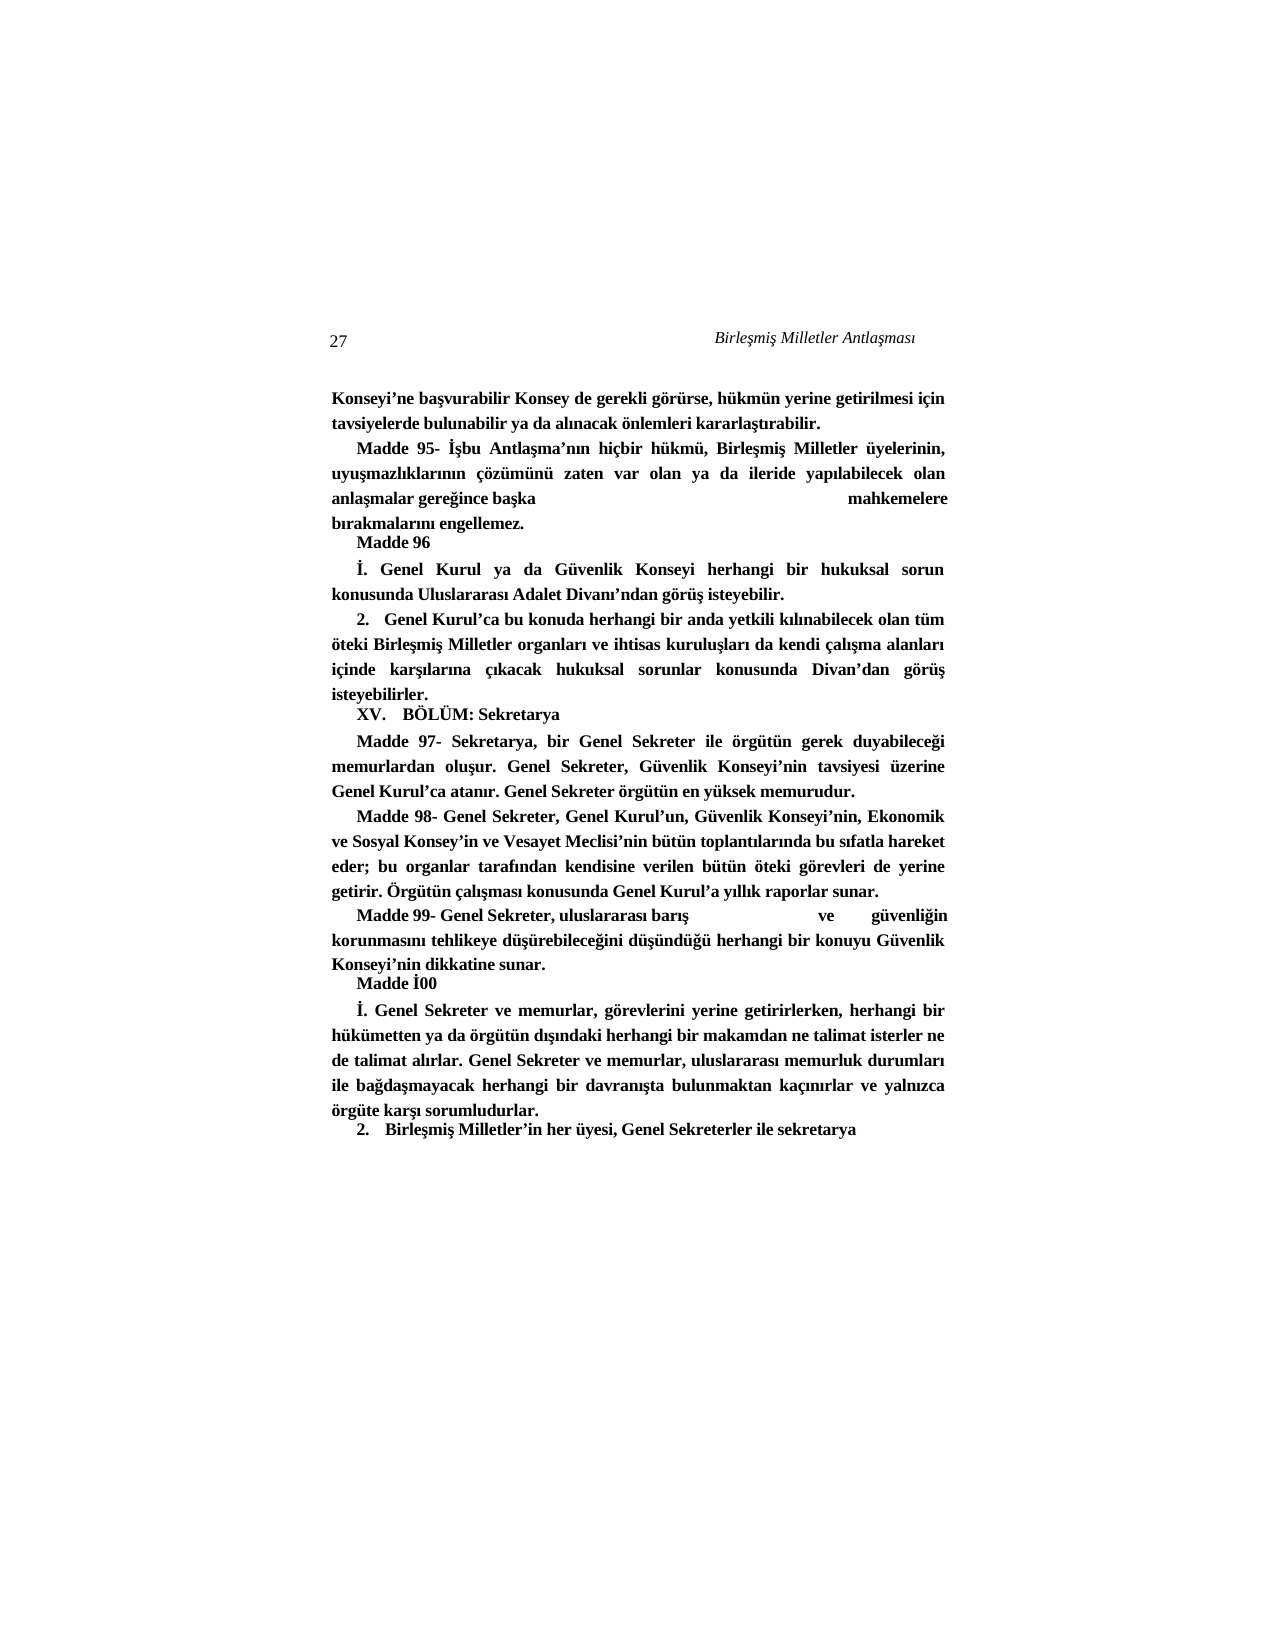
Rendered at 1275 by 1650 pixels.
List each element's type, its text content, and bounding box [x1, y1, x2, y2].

text İ. Genel Sekreter ve memurlar, görevlerini yerine getirirlerken, herhangi bir hükümetten ya da örgütün dışındaki herhangi bir makamdan ne talimat isterler ne de talimat alırlar. Genel Sekreter ve memurlar, uluslararası memurluk durumları ile bağdaşmayacak herhangi bir davranışta bulunmaktan kaçınırlar ve yalnızca örgüte karşı sorumludurlar. [331, 997, 945, 1122]
list Birleşmiş Milletler’in her üyesi, Genel Sekreterler ile sekretarya [331, 1122, 947, 1139]
text Madde 98- Genel Sekreter, Genel Kurul’un, Güvenlik Konseyi’nin, Ekonomik ve Sosyal Konsey’in ve Vesayet Meclisi’nin bütün toplantılarında bu sıfatla hareket eder; bu organlar tarafından kendisine verilen bütün öteki görevleri de yerine getirir. Örgütün çalışması konusunda Genel Kurul’a yıllık raporlar sunar. [331, 802, 945, 902]
text 27 [329, 333, 347, 351]
text korunmasını tehlikeye düşürebileceğini düşündüğü herhangi bir konuyu Güvenlik Konseyi’nin dikkatine sunar. [331, 926, 945, 975]
text Madde 95- İşbu Antlaşma’nın hiçbir hükmü, Birleşmiş Milletler üyelerinin, uyuşmazlıklarının çözümünü zaten var olan ya da ileride yapılabilecek olan anlaşmalar gereğince başka mahkemelere [331, 434, 945, 509]
text Madde İ00 [331, 975, 947, 993]
text Madde 96 [331, 534, 947, 552]
text Madde 97- Sekretarya, bir Genel Sekreter ile örgütün gerek duyabileceği memurlardan oluşur. Genel Sekreter, Güvenlik Konseyi’nin tavsiyesi üzerine Genel Kurul’ca atanır. Genel Sekreter örgütün en yüksek memurudur. [331, 727, 945, 802]
text Birleşmiş Milletler Antlaşması [714, 330, 916, 347]
text Konseyi’ne başvurabilir Konsey de gerekli görürse, hükmün yerine getirilmesi için tavsiyelerde bulunabilir ya da alınacak önlemleri kararlaştırabilir. [331, 385, 945, 434]
list Genel Kurul’ca bu konuda herhangi bir anda yetkili kılınabilecek olan tüm öteki Birleşmiş Milletler organları ve ihtisas kuruluşları da kendi çalışma alanları içinde karşılarına çıkacak hukuksal sorunlar konusunda Divan’dan görüş isteyebilirler. [331, 606, 945, 706]
list BÖLÜM: Sekretarya [331, 706, 947, 723]
text Madde 99- Genel Sekreter, uluslararası barış ve güvenliğin [331, 902, 947, 926]
text İ. Genel Kurul ya da Güvenlik Konseyi herhangi bir hukuksal sorun konusunda Uluslararası Adalet Divanı’ndan görüş isteyebilir. [331, 556, 945, 606]
text bırakmalarını engellemez. [331, 509, 947, 534]
